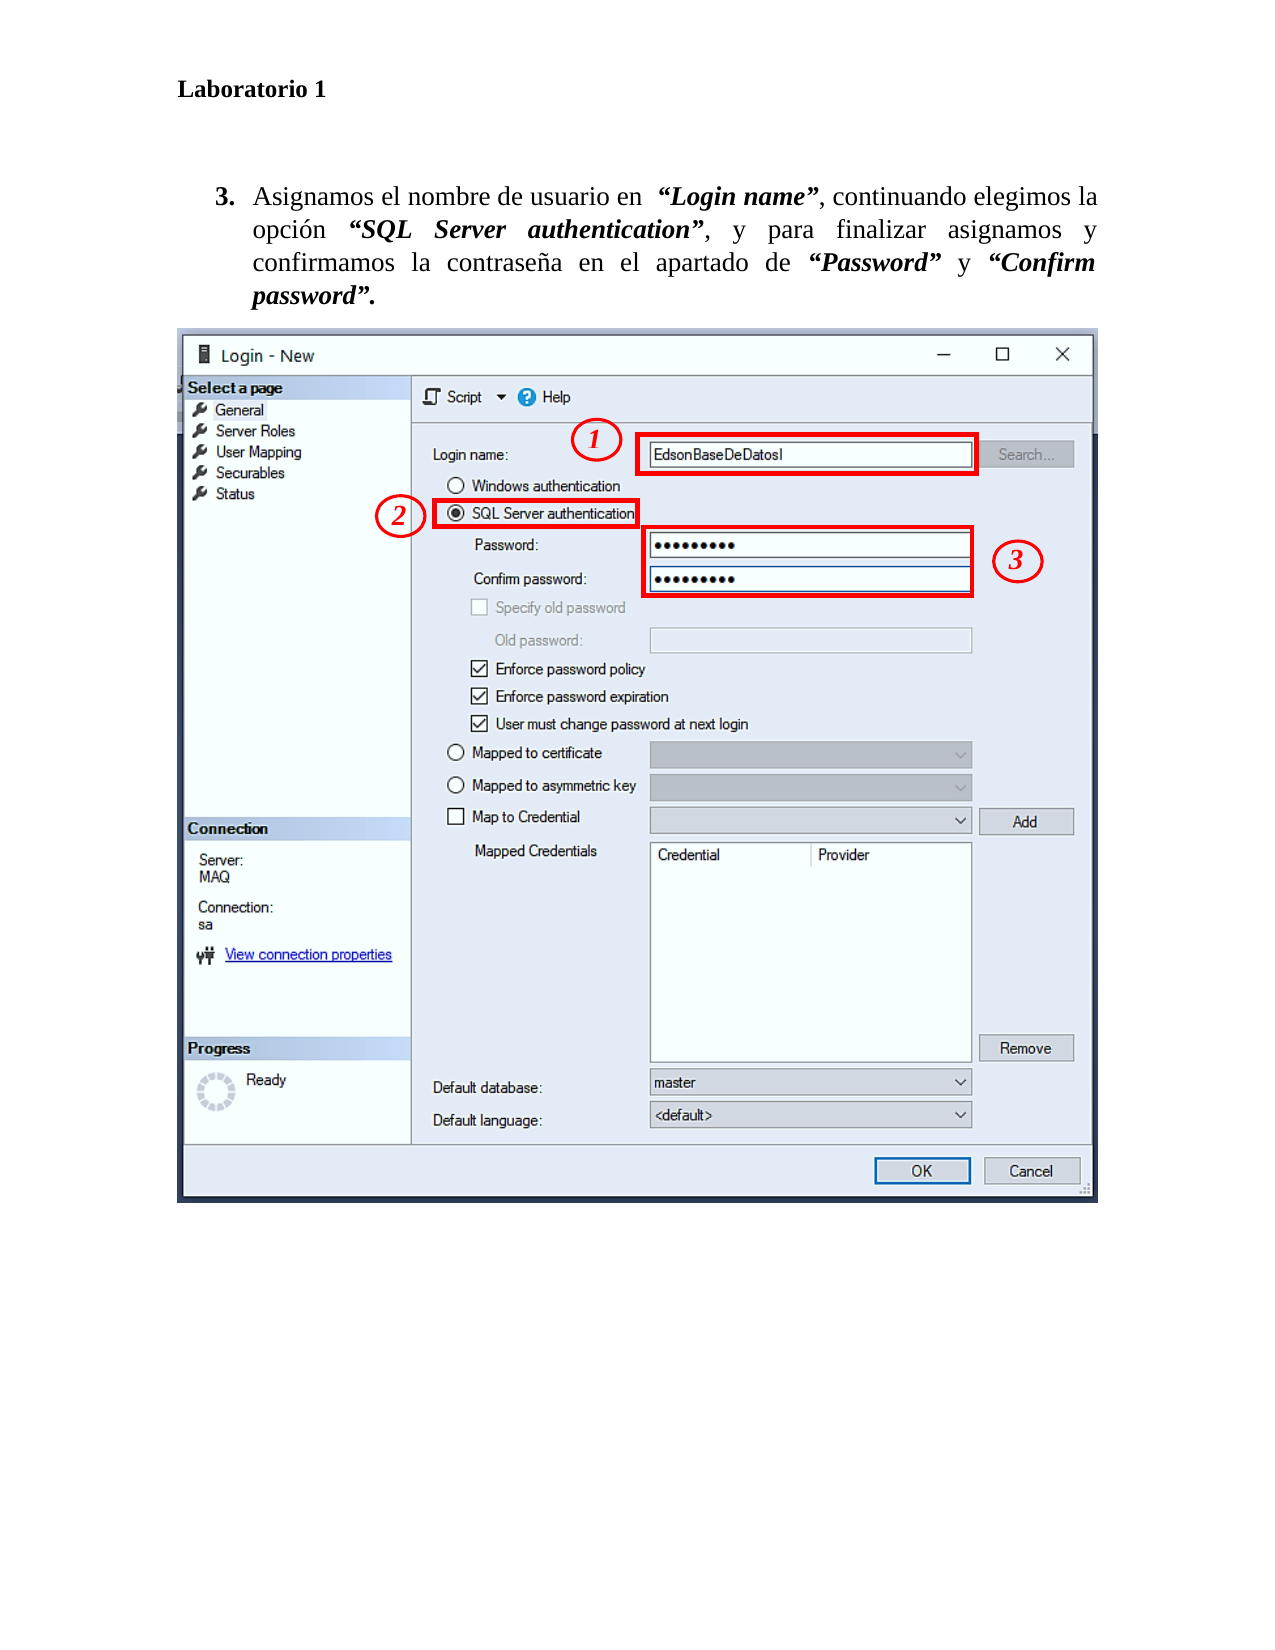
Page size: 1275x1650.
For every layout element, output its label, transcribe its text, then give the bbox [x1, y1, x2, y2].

list Asignamos el nombre de usuario en “Login name”, continuando elegimos la opción “SQL Server authentication”, y para finalizar asignamos y confirmamos la contraseña en el apartado de “Password” y “Confirm password”. [215, 181, 1098, 310]
picture [177, 328, 1098, 1203]
